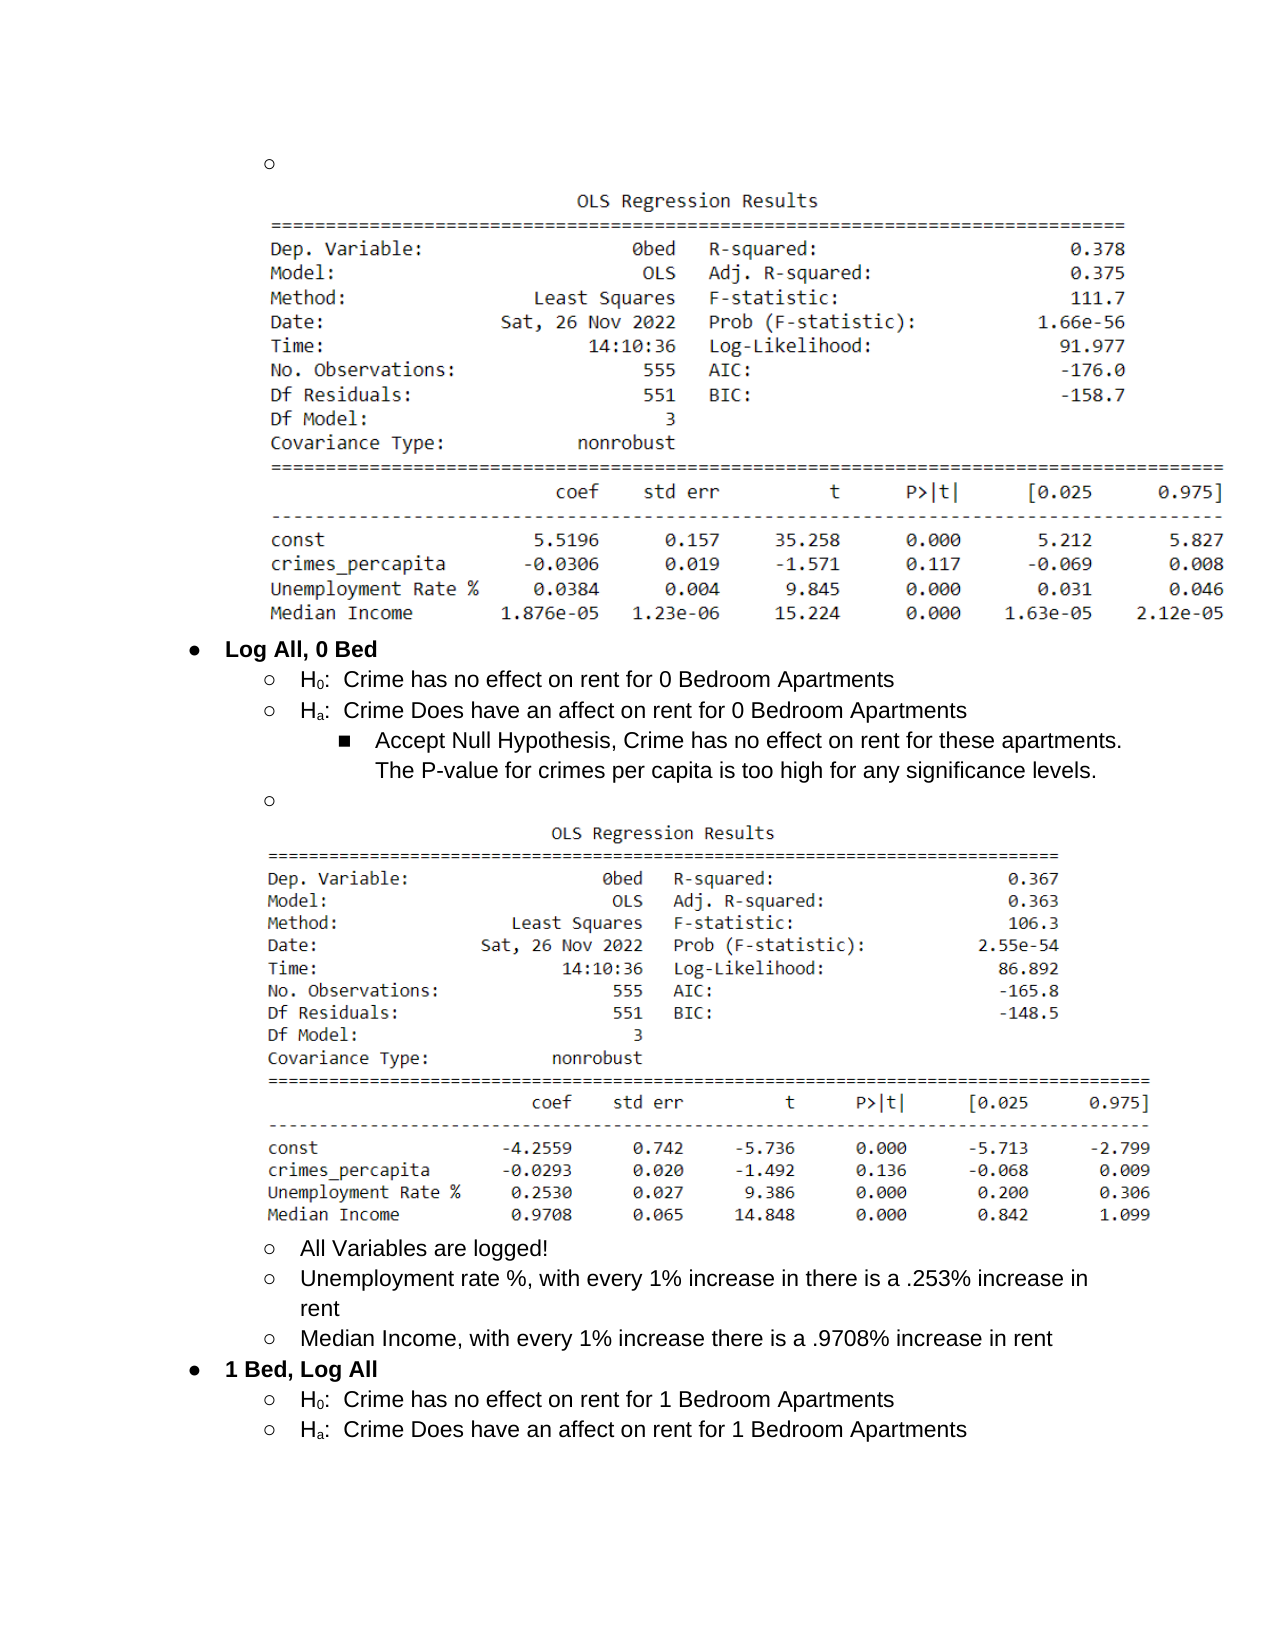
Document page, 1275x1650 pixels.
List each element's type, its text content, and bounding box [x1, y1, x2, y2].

picture [262, 817, 1159, 1231]
list 1 Bed, Log All [187, 1356, 1125, 1382]
list H0: Crime has no effect on rent for 0 Bedroom Apartments [262, 666, 1125, 693]
list Accept Null Hypothesis, Crime has no effect on rent for these apartments. The P-value for crimes per capita is too high for any significance levels. [337, 727, 1125, 783]
list Unemployment rate %, with every 1% increase in there is a .253% increase in rent [262, 1265, 1125, 1322]
list Ha: Crime Does have an affect on rent for 1 Bedroom Apartments [262, 1416, 1125, 1442]
picture [262, 180, 1238, 633]
list Median Income, with every 1% increase there is a .9708% increase in rent [262, 1325, 1125, 1352]
list All Variables are logged! [262, 1235, 1125, 1261]
list Ha: Crime Does have an affect on rent for 0 Bedroom Apartments [262, 697, 1125, 723]
list H0: Crime has no effect on rent for 1 Bedroom Apartments [262, 1386, 1125, 1412]
list Log All, 0 Bed [187, 636, 1125, 662]
